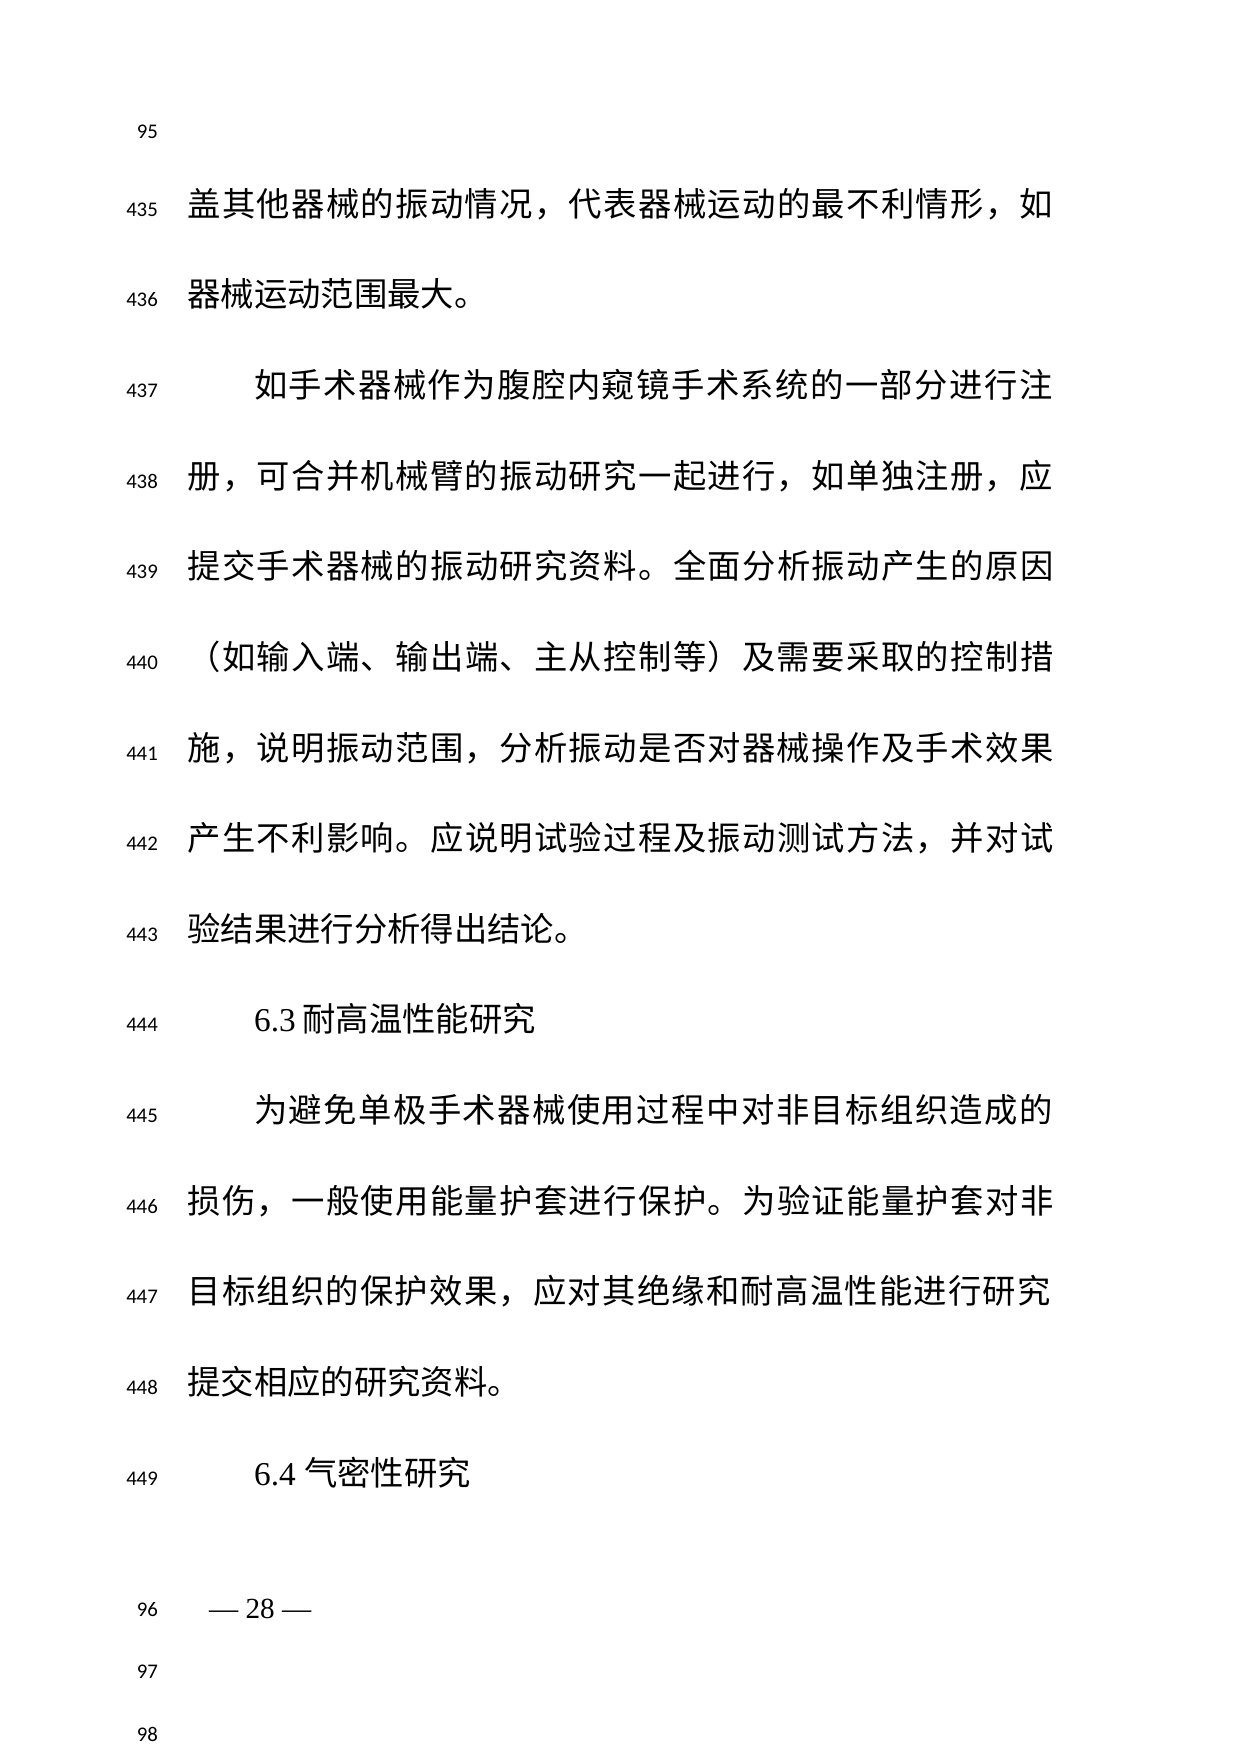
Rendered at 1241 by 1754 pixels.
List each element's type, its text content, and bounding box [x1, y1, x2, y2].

text 为避免单极手术器械使用过程中对非目标组织造成的损伤，一般使用能量护套进行保护。为验证能量护套对非目标组织的保护效果，应对其绝缘和耐高温性能进行研究，提交相应的研究资料。 [187, 1063, 1053, 1425]
text 如手术器械作为腹腔内窥镜手术系统的一部分进行注册，可合并机械臂的振动研究一起进行，如单独注册，应提交手术器械的振动研究资料。全面分析振动产生的原因（如输入端、输出端、主从控制等）及需要采取的控制措施，说明振动范围，分析振动是否对器械操作及手术效果产生不利影响。应说明试验过程及振动测试方法，并对试验结果进行分析得出结论。 [187, 338, 1053, 972]
text 6.4 气密性研究 [187, 1425, 1053, 1516]
text 6.3耐高温性能研究 [187, 972, 1053, 1063]
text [187, 156, 1053, 338]
